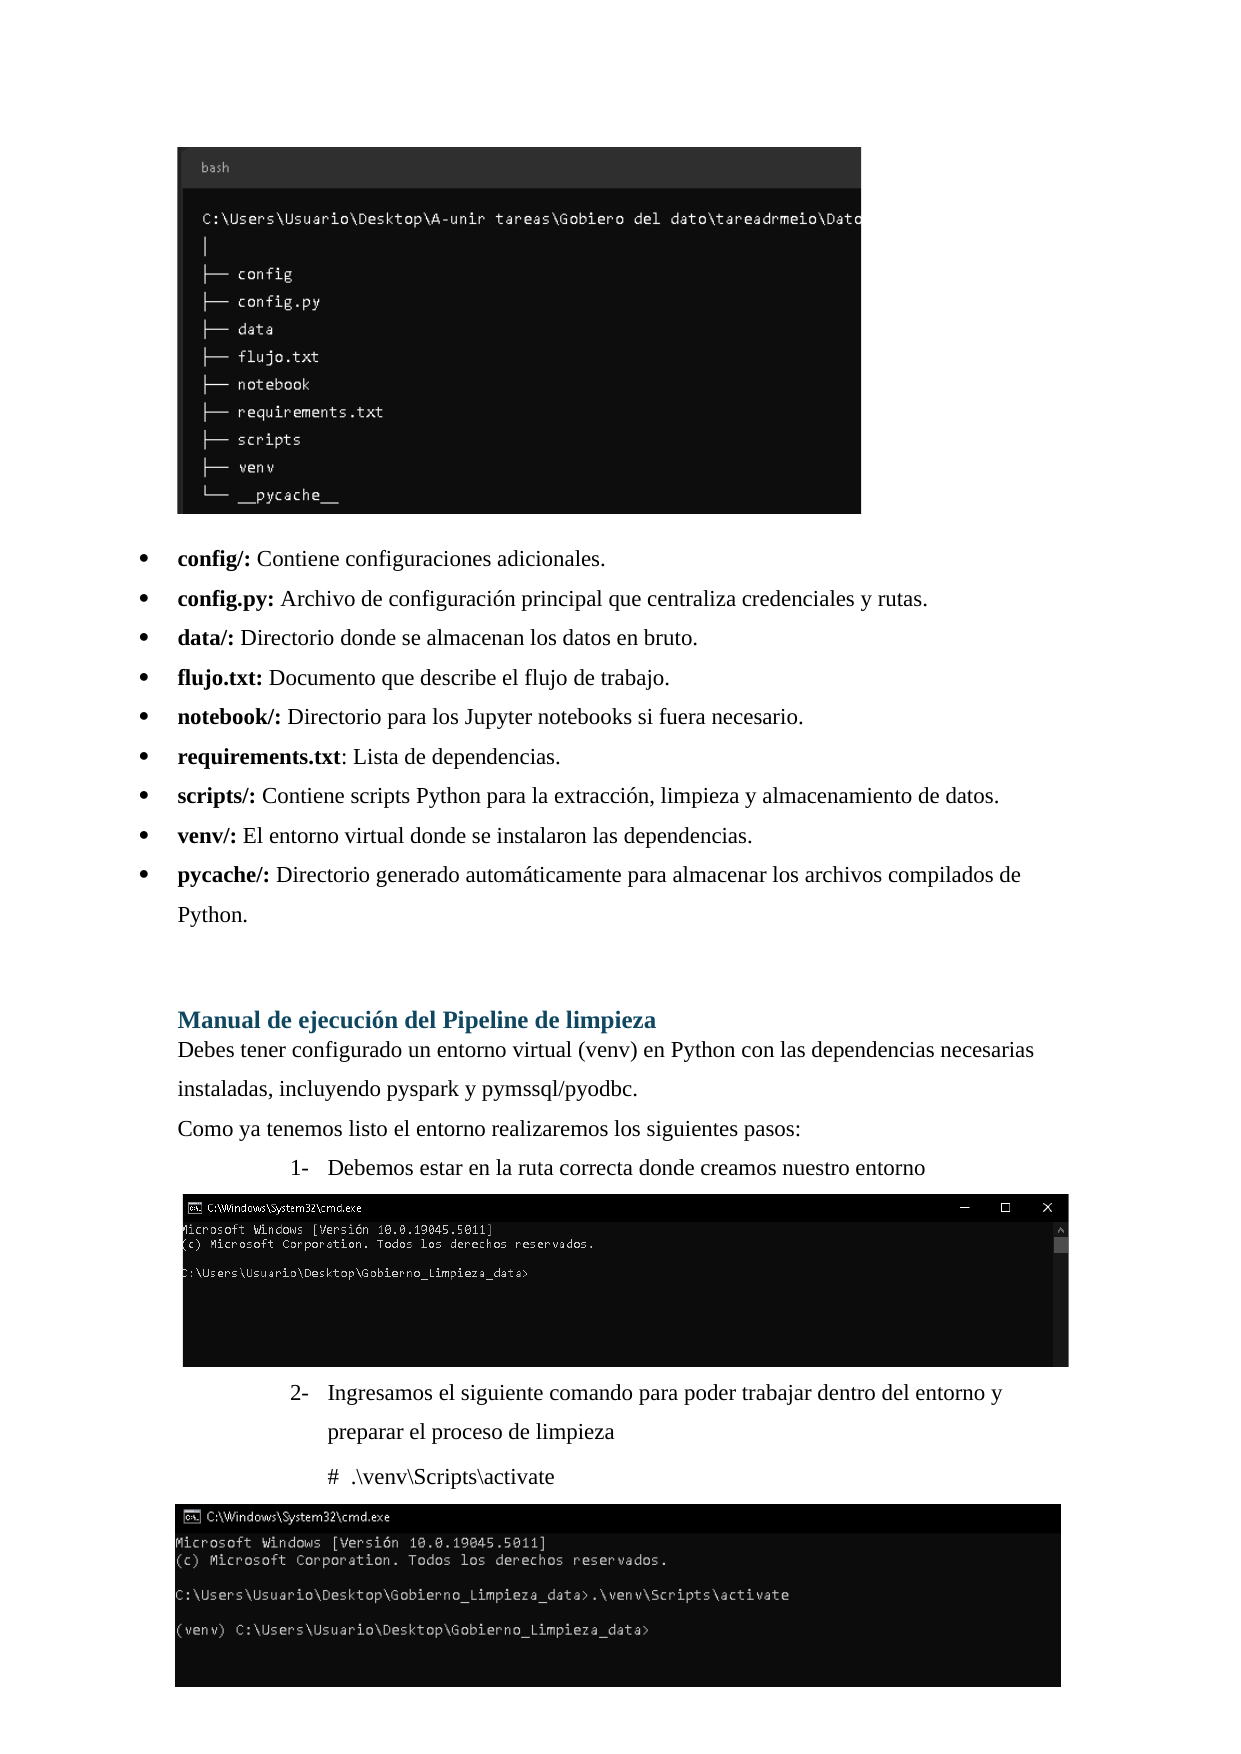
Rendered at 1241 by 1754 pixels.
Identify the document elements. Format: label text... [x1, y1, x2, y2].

list scripts/: Contiene scripts Python para la extracción, limpieza y almacenamiento de datos. [140, 782, 1063, 809]
list notebook/: Directorio para los Jupyter notebooks si fuera necesario. [140, 703, 1063, 730]
list venv/: El entorno virtual donde se instalaron las dependencias. [140, 822, 1063, 848]
list Debemos estar en la ruta correcta donde creamos nuestro entorno [290, 1154, 1063, 1181]
list config/: Contiene configuraciones adicionales. [140, 545, 1063, 572]
list pycache/: Directorio generado automáticamente para almacenar los archivos compilados de Python. [140, 861, 1063, 927]
list flujo.txt: Documento que describe el flujo de trabajo. [140, 664, 1063, 690]
list Como ya tenemos listo el entorno realizaremos los siguientes pasos: [177, 1115, 1063, 1141]
list config.py: Archivo de configuración principal que centraliza credenciales y rutas. [140, 585, 1063, 611]
list data/: Directorio donde se almacenan los datos en bruto. [140, 624, 1063, 651]
subtitle Manual de ejecución del Pipeline de limpieza [177, 1005, 1063, 1033]
list requirements.txt: Lista de dependencias. [140, 743, 1063, 769]
list Debes tener configurado un entorno virtual (venv) en Python con las dependencias necesarias instaladas, incluyendo pyspark y pymssql/pyodbc. [177, 1036, 1063, 1102]
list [290, 1379, 1063, 1570]
